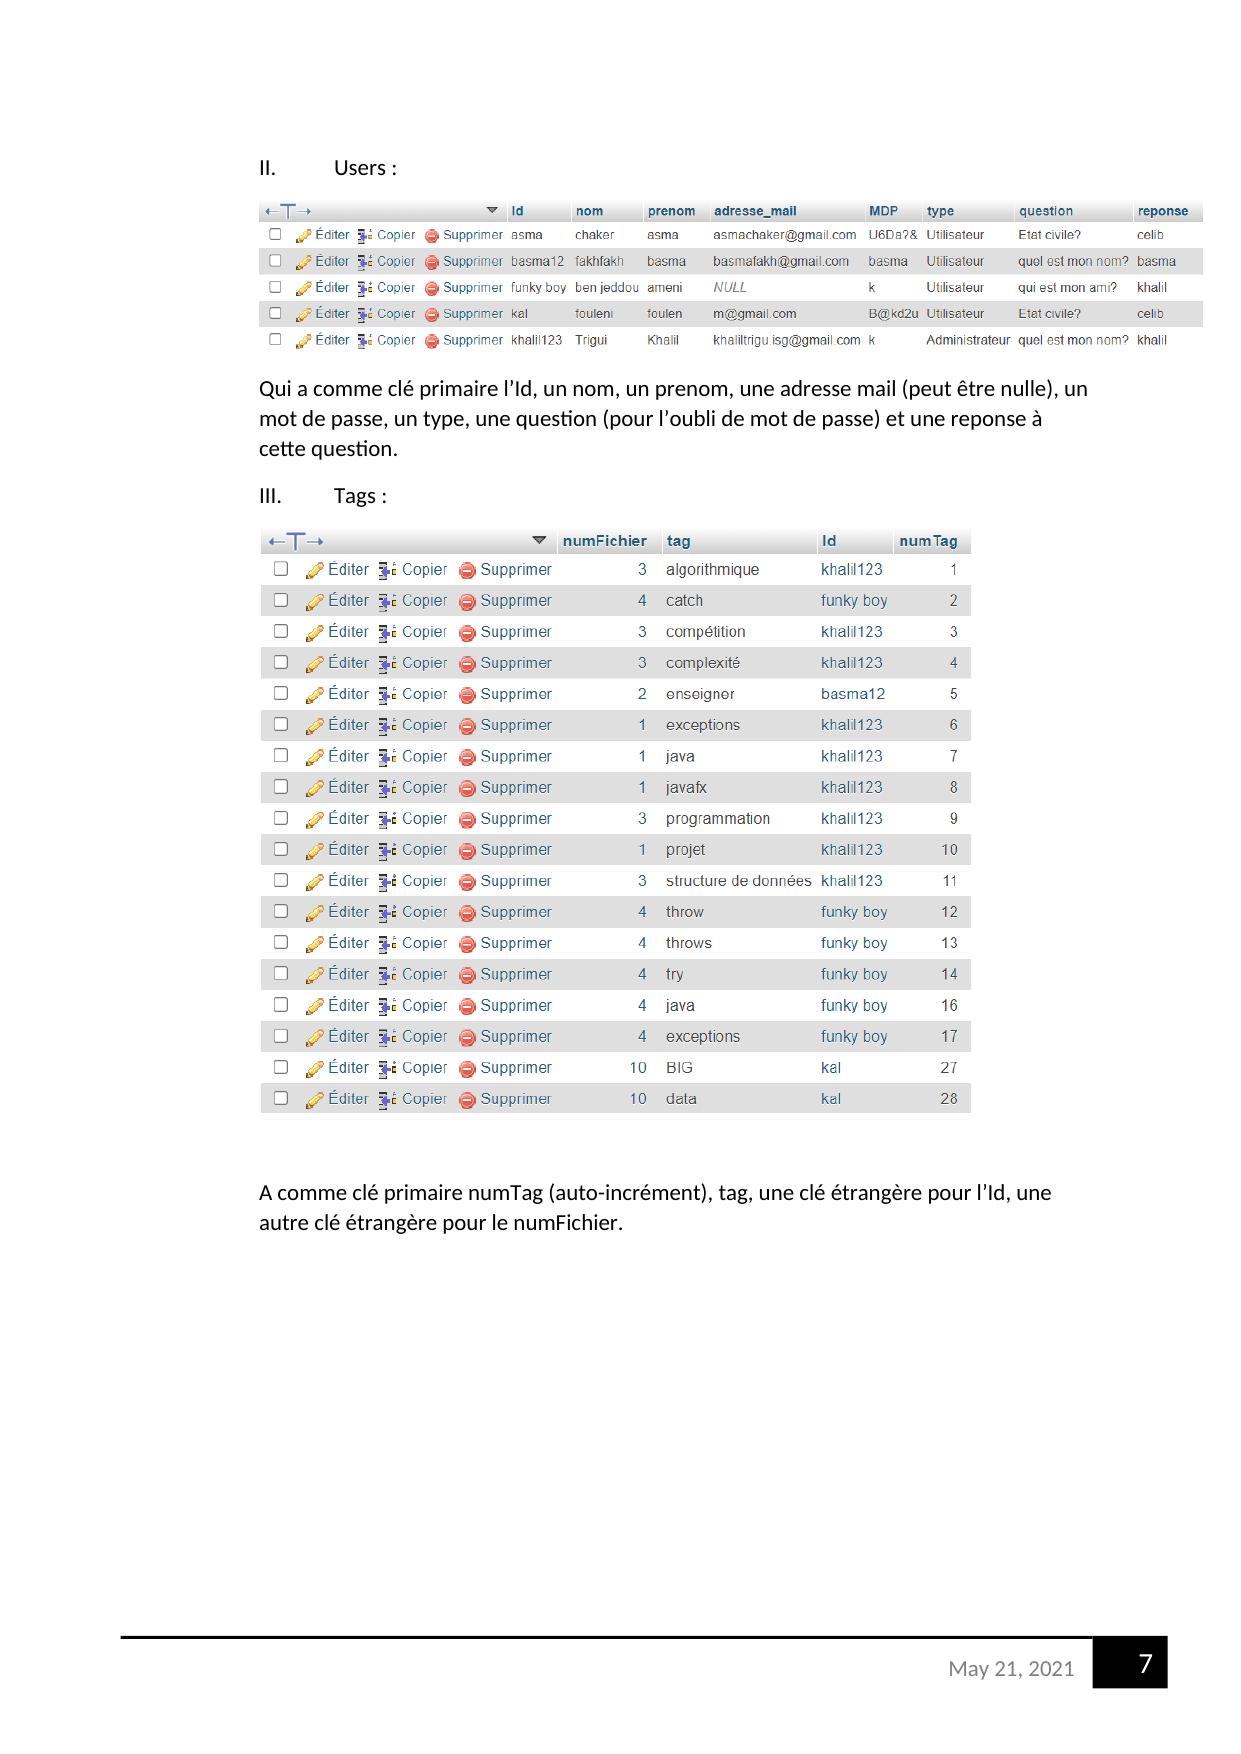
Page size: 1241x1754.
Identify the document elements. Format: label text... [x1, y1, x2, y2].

text Qui a comme clé primaire l’Id, un nom, un prenom, une adresse mail (peut être nulle), un mot de passe, un type, une question (pour l’oubli de mot de passe) et une reponse à cette question. [259, 374, 1093, 462]
list Users : [259, 153, 1093, 181]
picture [258, 528, 972, 1113]
list Tags : [259, 481, 1093, 509]
picture [258, 200, 1204, 356]
text A comme clé primaire numTag (auto-incrément), tag, une clé étrangère pour l’Id, une autre clé étrangère pour le numFichier. [259, 1178, 1093, 1236]
